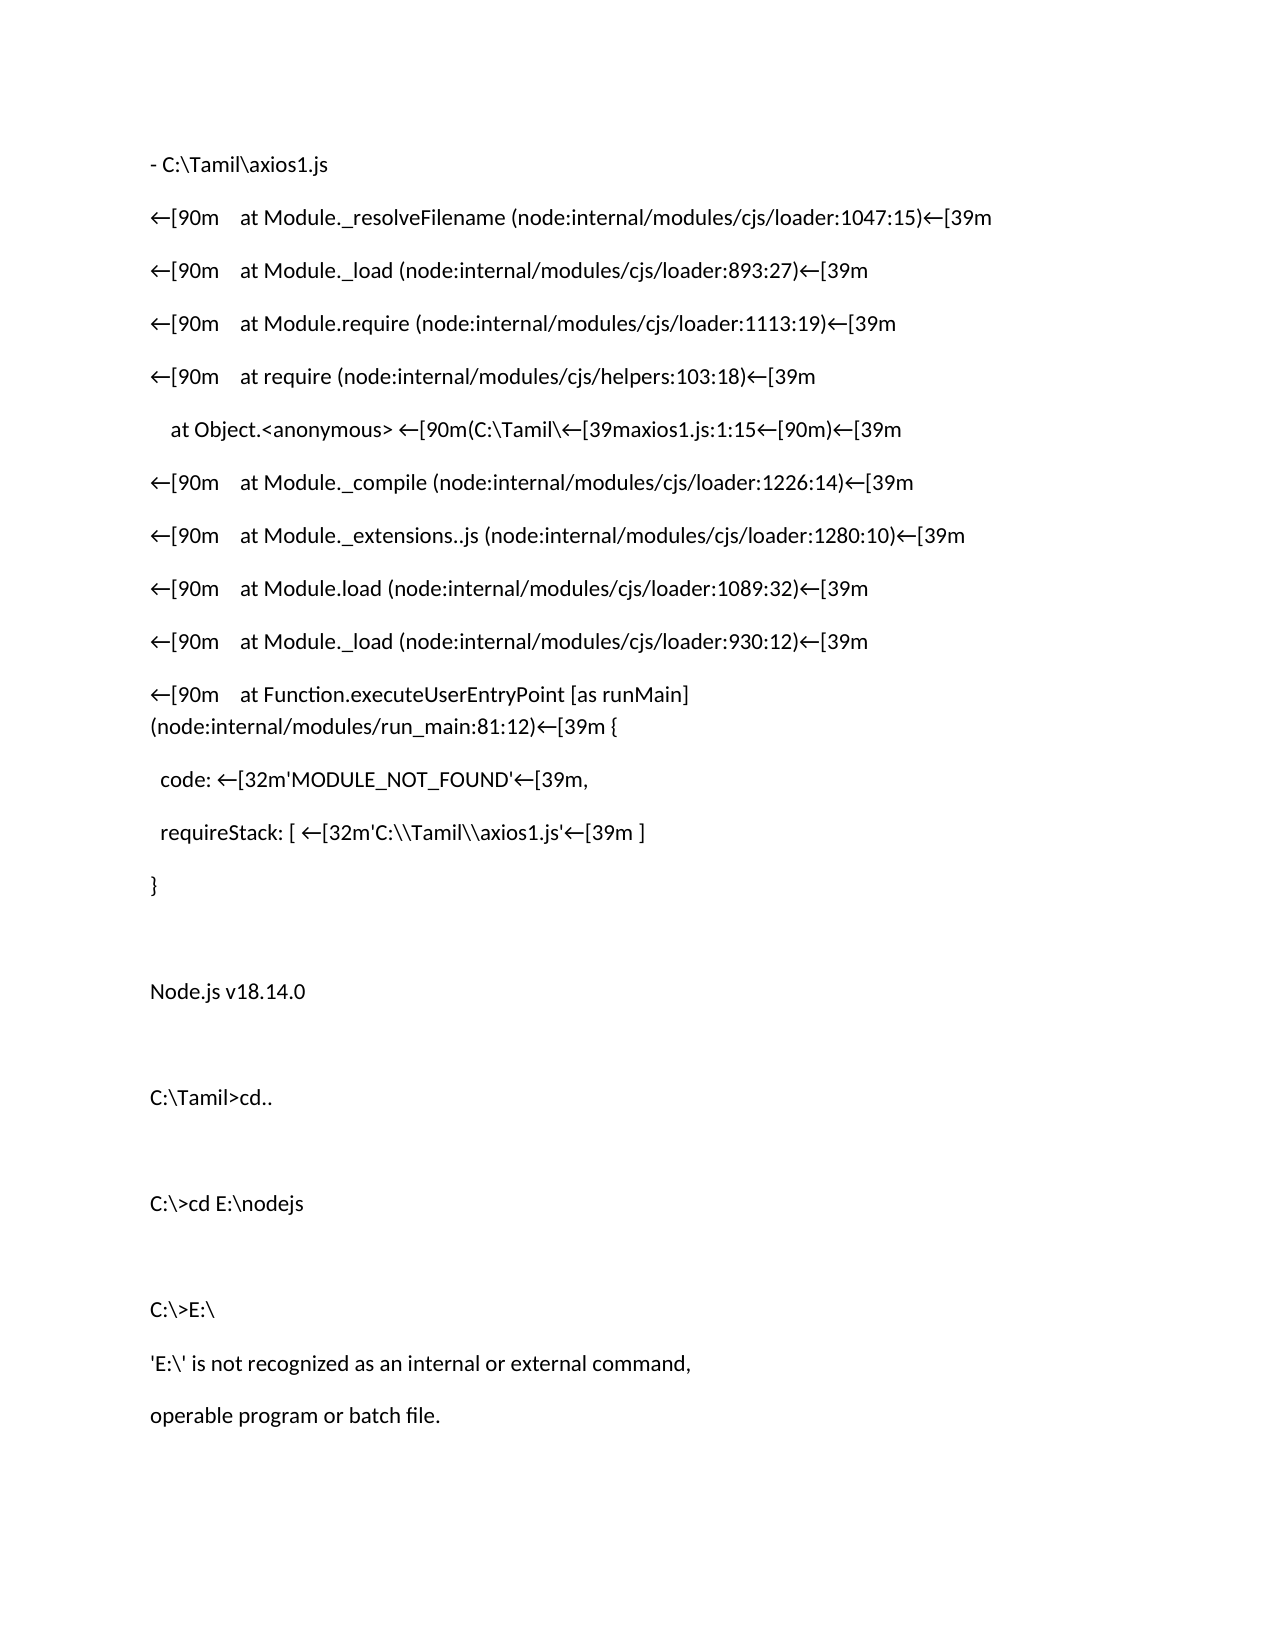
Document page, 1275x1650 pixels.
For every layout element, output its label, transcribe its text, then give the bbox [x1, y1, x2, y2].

text - C:\Tamil\axios1.js [150, 150, 1125, 178]
text ←[90m at Module._load (node:internal/modules/cjs/loader:893:27)←[39m [150, 256, 1125, 284]
text operable program or batch file. [150, 1402, 1125, 1430]
text ←[90m at require (node:internal/modules/cjs/helpers:103:18)←[39m [150, 362, 1125, 390]
text C:\>cd E:\nodejs [150, 1189, 1125, 1218]
text ←[90m at Module._extensions..js (node:internal/modules/cjs/loader:1280:10)←[39m [150, 521, 1125, 549]
text ←[90m at Module.require (node:internal/modules/cjs/loader:1113:19)←[39m [150, 309, 1125, 337]
text code: ←[32m'MODULE_NOT_FOUND'←[39m, [150, 765, 1125, 793]
text ←[90m at Function.executeUserEntryPoint [as runMain] (node:internal/modules/run_main:81:12)←[39m { [150, 680, 1125, 740]
text Node.js v18.14.0 [150, 977, 1125, 1006]
text 'E:\' is not recognized as an internal or external command, [150, 1349, 1125, 1377]
text ←[90m at Module.load (node:internal/modules/cjs/loader:1089:32)←[39m [150, 574, 1125, 602]
text C:\Tamil>cd.. [150, 1083, 1125, 1112]
text ←[90m at Module._compile (node:internal/modules/cjs/loader:1226:14)←[39m [150, 468, 1125, 496]
text at Object.<anonymous> ←[90m(C:\Tamil\←[39maxios1.js:1:15←[90m)←[39m [150, 415, 1125, 443]
text ←[90m at Module._resolveFilename (node:internal/modules/cjs/loader:1047:15)←[39m [150, 203, 1125, 231]
text C:\>E:\ [150, 1296, 1125, 1324]
text } [150, 871, 1125, 899]
text requireStack: [ ←[32m'C:\\Tamil\\axios1.js'←[39m ] [150, 818, 1125, 846]
text ←[90m at Module._load (node:internal/modules/cjs/loader:930:12)←[39m [150, 627, 1125, 655]
